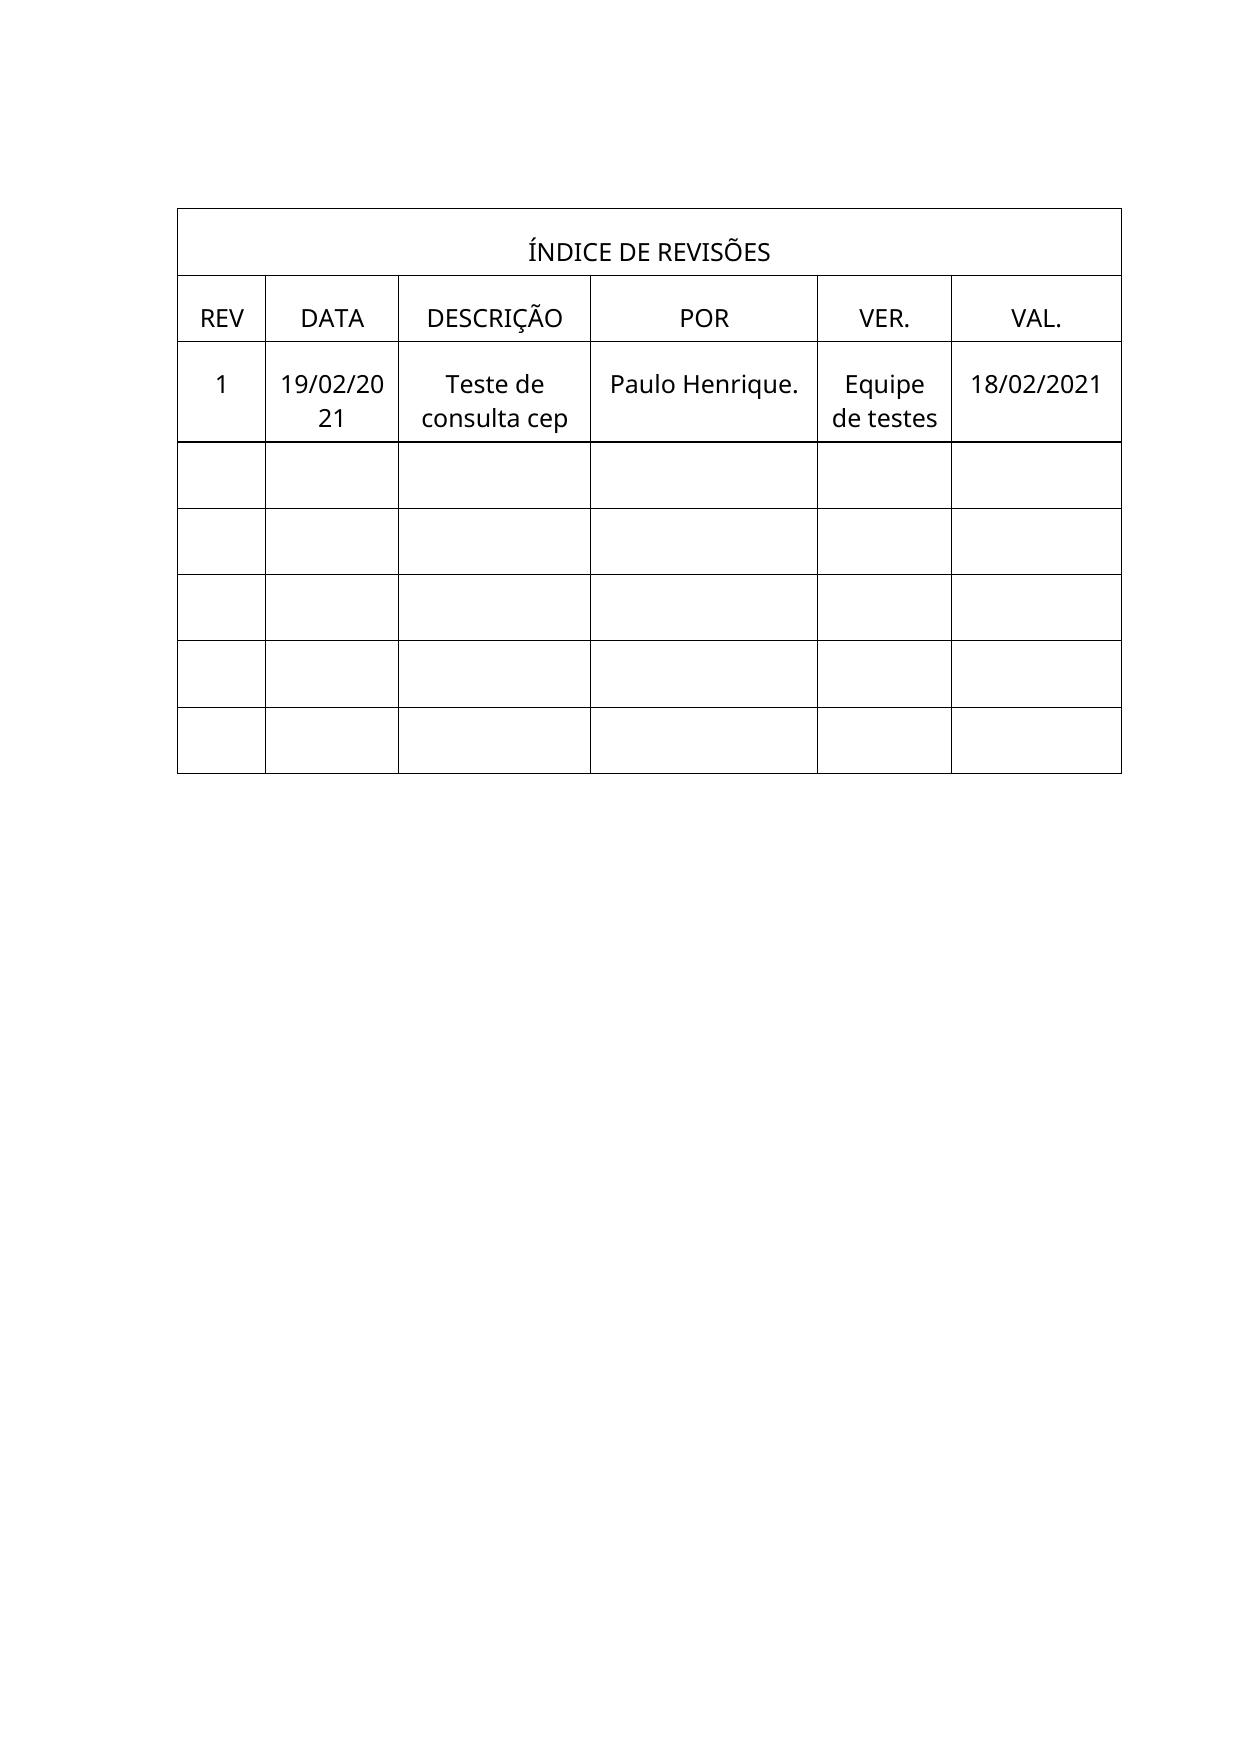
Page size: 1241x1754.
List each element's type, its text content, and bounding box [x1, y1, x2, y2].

table_cell [591, 575, 817, 640]
table_cell Teste de consulta cep [399, 342, 590, 441]
table_cell [266, 575, 398, 640]
table_cell [952, 575, 1121, 640]
table_cell [591, 708, 817, 773]
table_cell [952, 443, 1121, 508]
table_cell [178, 509, 265, 574]
table_cell [266, 509, 398, 574]
table_cell [399, 509, 590, 574]
table_cell [591, 443, 817, 508]
table_cell REV [178, 276, 265, 341]
table_cell DATA [266, 276, 398, 341]
table_cell [818, 575, 951, 640]
table_cell [818, 509, 951, 574]
table_cell 18/02/2021 [952, 342, 1121, 441]
table_cell [178, 708, 265, 773]
table_cell VER. [818, 276, 951, 341]
table_cell [266, 641, 398, 707]
table_cell [818, 443, 951, 508]
table_cell [178, 575, 265, 640]
table_cell [266, 708, 398, 773]
table_cell [399, 708, 590, 773]
table_cell POR [591, 276, 817, 341]
table_cell Paulo Henrique. [591, 342, 817, 441]
table_cell [399, 443, 590, 508]
table_cell [399, 575, 590, 640]
table_cell Equipe de testes [818, 342, 951, 441]
table_cell 1 [178, 342, 265, 441]
table_cell [178, 443, 265, 508]
table_cell [591, 509, 817, 574]
table_cell [818, 641, 951, 707]
table_cell [818, 708, 951, 773]
table_cell VAL. [952, 276, 1121, 341]
table_cell [952, 708, 1121, 773]
table_cell DESCRIÇÃO [399, 276, 590, 341]
table_header ÍNDICE DE REVISÕES [178, 209, 1121, 274]
table_cell [266, 443, 398, 508]
table_cell [952, 641, 1121, 707]
table_cell [178, 641, 265, 707]
table_cell [952, 509, 1121, 574]
table_cell [591, 641, 817, 707]
table_cell 19/02/2021 [266, 342, 398, 441]
table_cell [399, 641, 590, 707]
